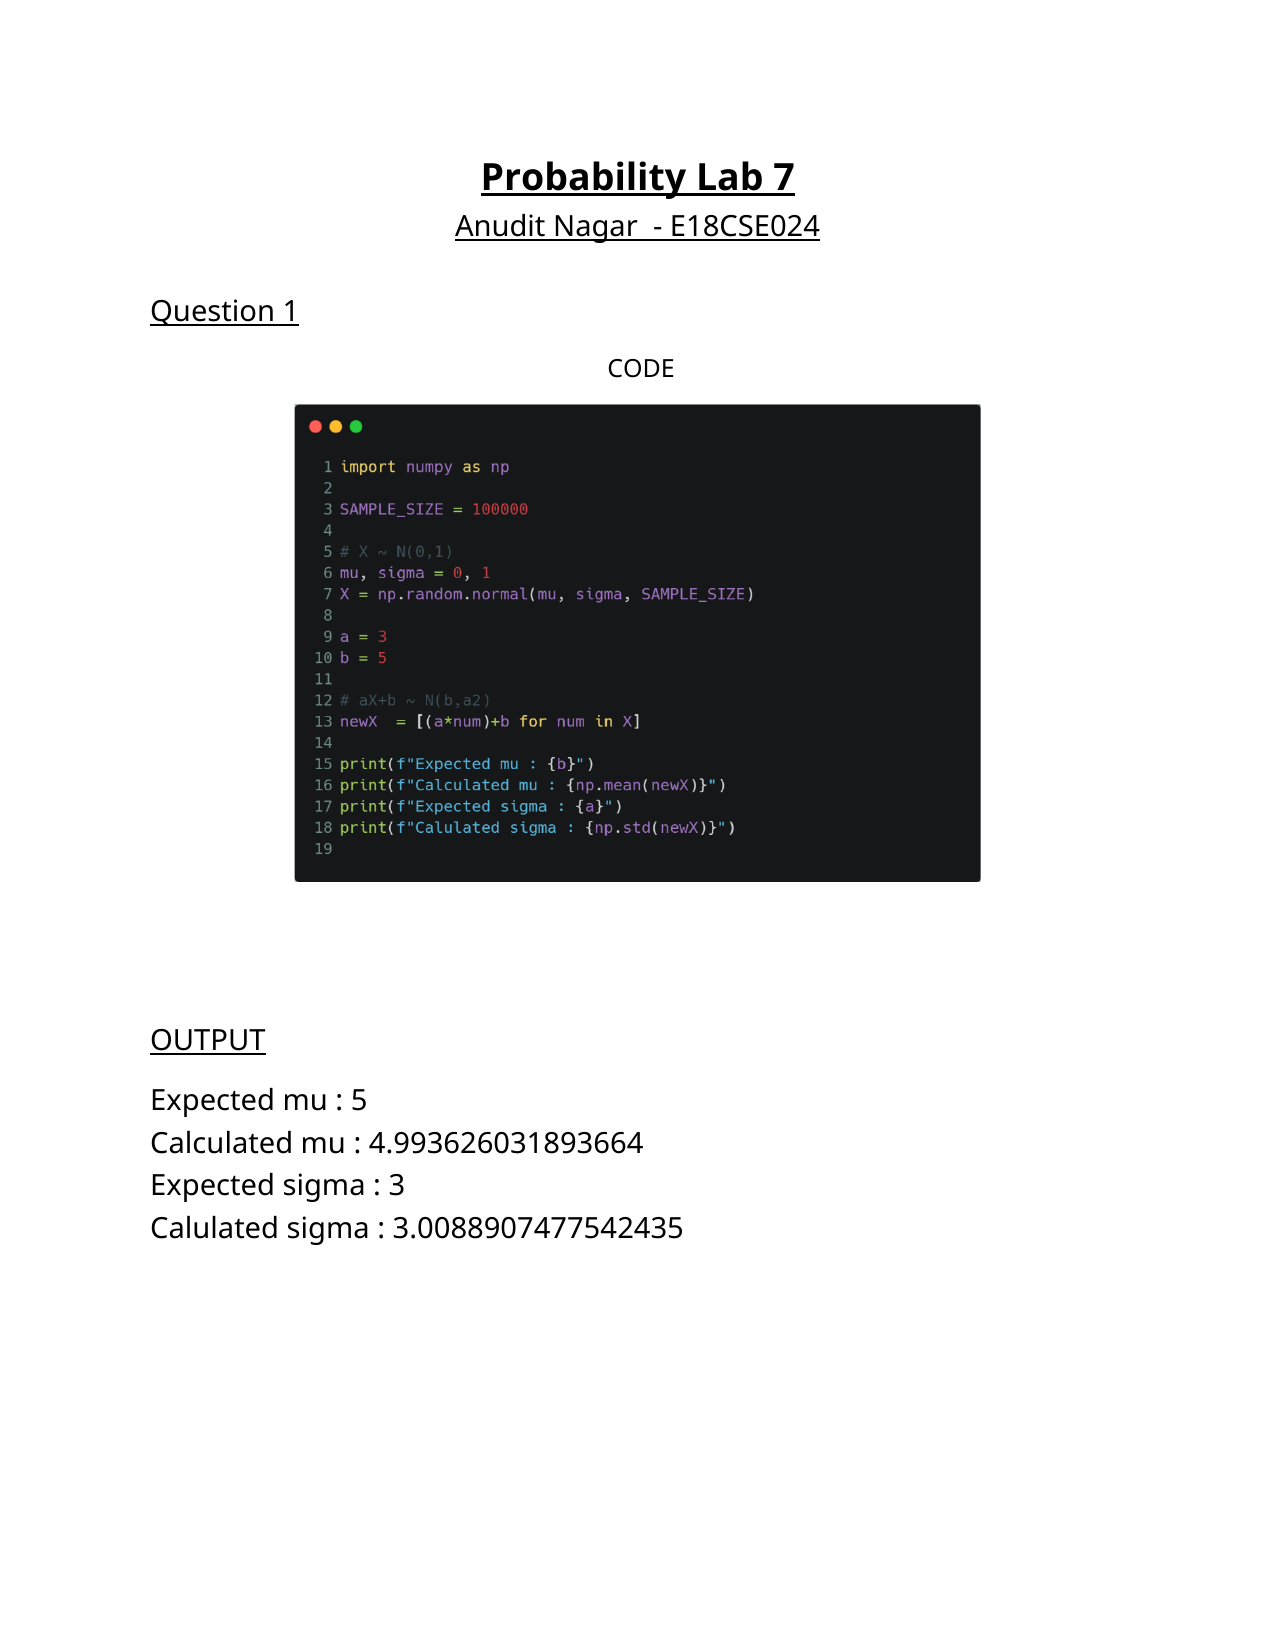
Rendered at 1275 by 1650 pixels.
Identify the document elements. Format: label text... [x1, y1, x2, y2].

picture [294, 403, 981, 882]
text Question 1 [150, 291, 1125, 330]
text Expected mu : 5 [150, 1079, 1125, 1119]
text Calulated sigma : 3.0088907477542435 [150, 1207, 1125, 1247]
text Probability Lab 7 [150, 150, 1125, 201]
text Expected sigma : 3 [150, 1165, 1125, 1204]
text OUTPUT [150, 1019, 1125, 1059]
text Anudit Nagar - E18CSE024 [150, 205, 1125, 245]
text Calculated mu : 4.993626031893664 [150, 1122, 1125, 1162]
text CODE [150, 350, 1125, 384]
